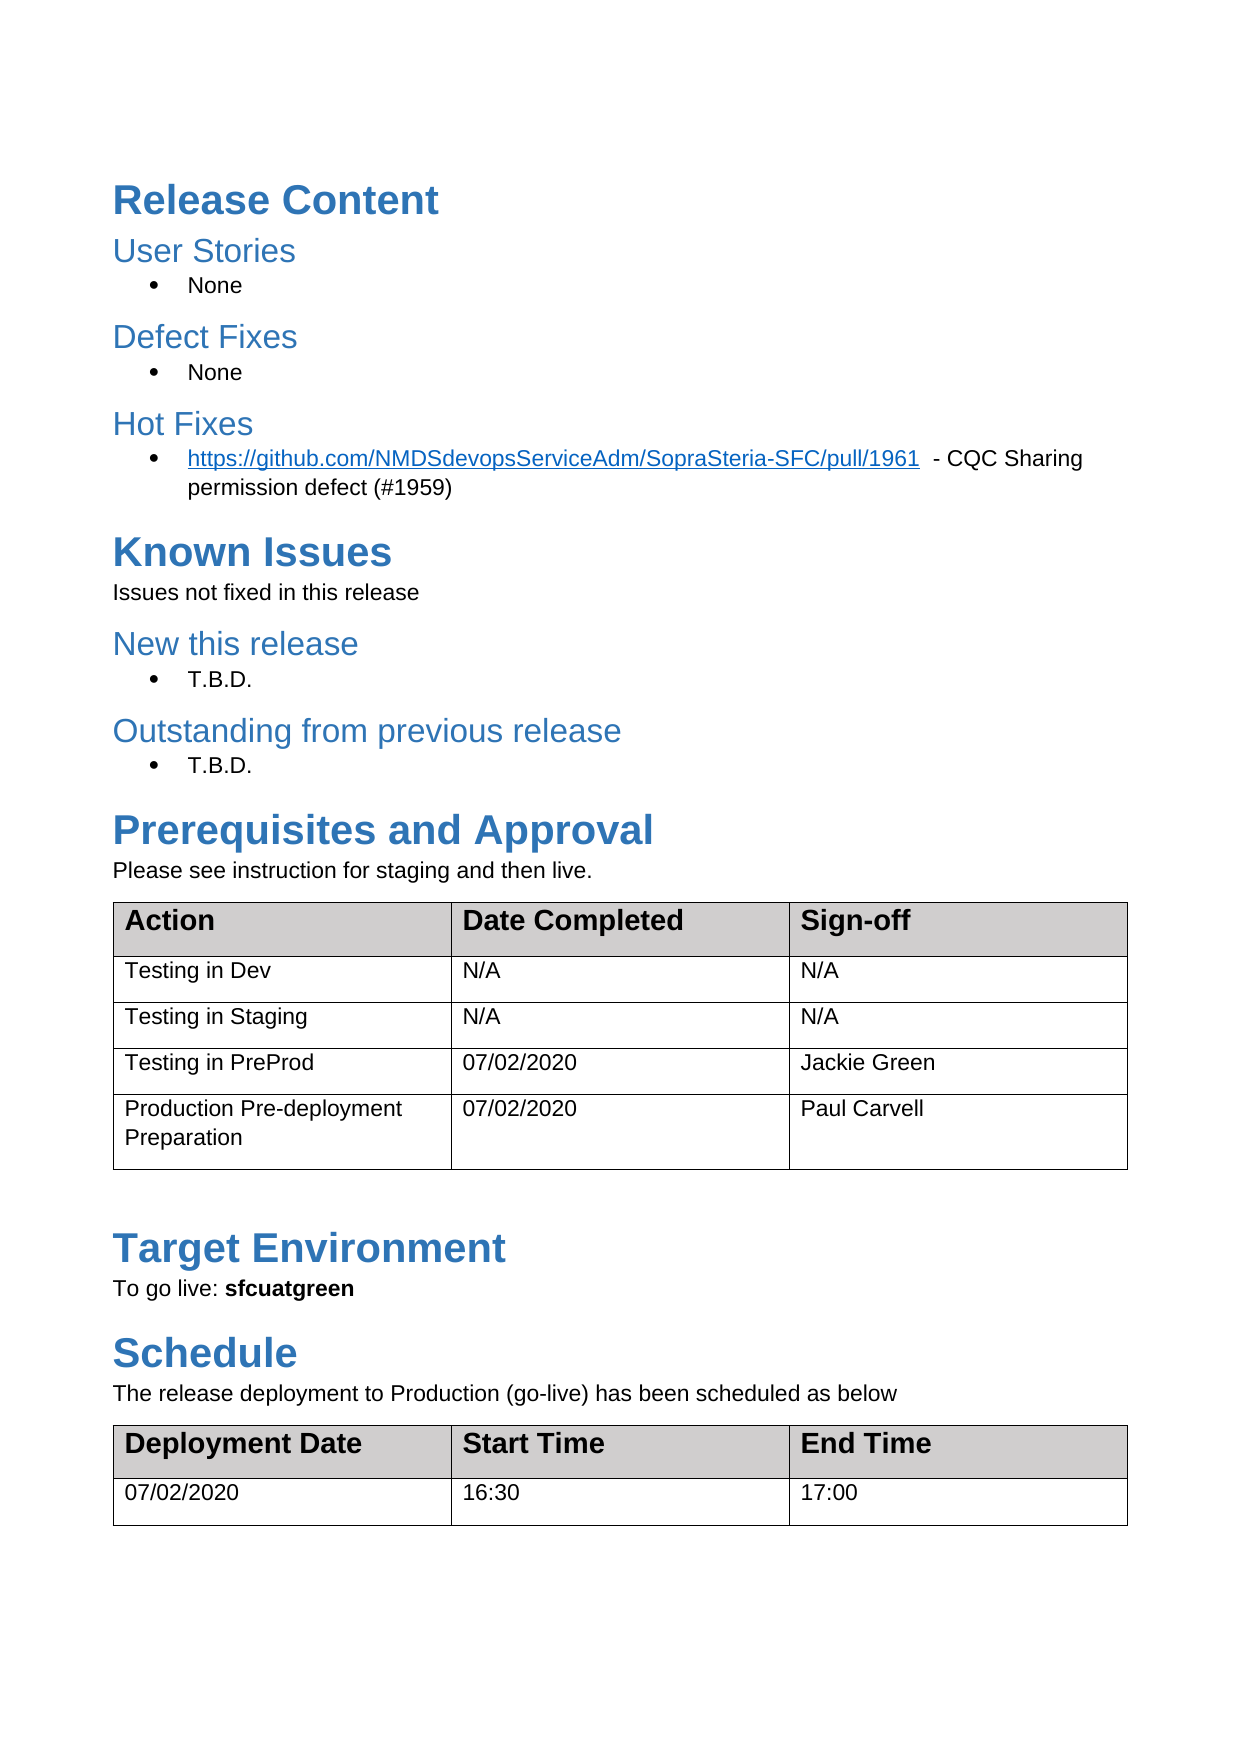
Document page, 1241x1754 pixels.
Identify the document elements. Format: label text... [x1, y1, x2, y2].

table_cell 17:00 [790, 1479, 1127, 1524]
table_cell Paul Carvell [790, 1095, 1127, 1169]
subtitle Defect Fixes [112, 317, 1128, 356]
table_cell Testing in Staging [114, 1003, 451, 1048]
list https://github.com/NMDSdevopsServiceAdm/SopraSteria-SFC/pull/1961 - CQC Sharing permission defect (#1959) [150, 445, 1128, 500]
table_cell N/A [790, 957, 1127, 1002]
text The release deployment to Production (go-live) has been scheduled as below [112, 1380, 1128, 1406]
table_header Sign-off [790, 903, 1127, 956]
subtitle Release Content [112, 175, 1128, 223]
table_header End Time [790, 1426, 1127, 1478]
list None [150, 359, 1128, 385]
table_cell Testing in Dev [114, 957, 451, 1002]
subtitle Known Issues [112, 527, 1128, 575]
list None [150, 272, 1128, 299]
table_cell 07/02/2020 [452, 1049, 789, 1094]
table_cell Jackie Green [790, 1049, 1127, 1094]
table_header Action [114, 903, 451, 956]
subtitle Prerequisites and Approval [112, 806, 1128, 853]
table_cell 07/02/2020 [452, 1095, 789, 1169]
table_cell Production Pre-deployment Preparation [114, 1095, 451, 1169]
table_header Start Time [452, 1426, 789, 1478]
subtitle Hot Fixes [112, 404, 1128, 442]
table_cell 07/02/2020 [114, 1479, 451, 1524]
list T.B.D. [150, 666, 1128, 692]
subtitle New this release [112, 624, 1128, 662]
subtitle Outstanding from previous release [112, 711, 1128, 749]
subtitle User Stories [112, 231, 1128, 269]
table_cell N/A [452, 1003, 789, 1048]
table_cell N/A [790, 1003, 1127, 1048]
table_header Deployment Date [114, 1426, 451, 1478]
table_cell N/A [452, 957, 789, 1002]
subtitle Schedule [112, 1328, 1128, 1376]
list T.B.D. [150, 752, 1128, 778]
table_cell 16:30 [452, 1479, 789, 1524]
table_cell Testing in PreProd [114, 1049, 451, 1094]
text Please see instruction for staging and then live. [112, 857, 1128, 883]
subtitle Target Environment [112, 1223, 1128, 1271]
table_header Date Completed [452, 903, 789, 956]
text Issues not fixed in this release [112, 579, 1128, 605]
text To go live: sfcuatgreen [112, 1275, 1128, 1301]
